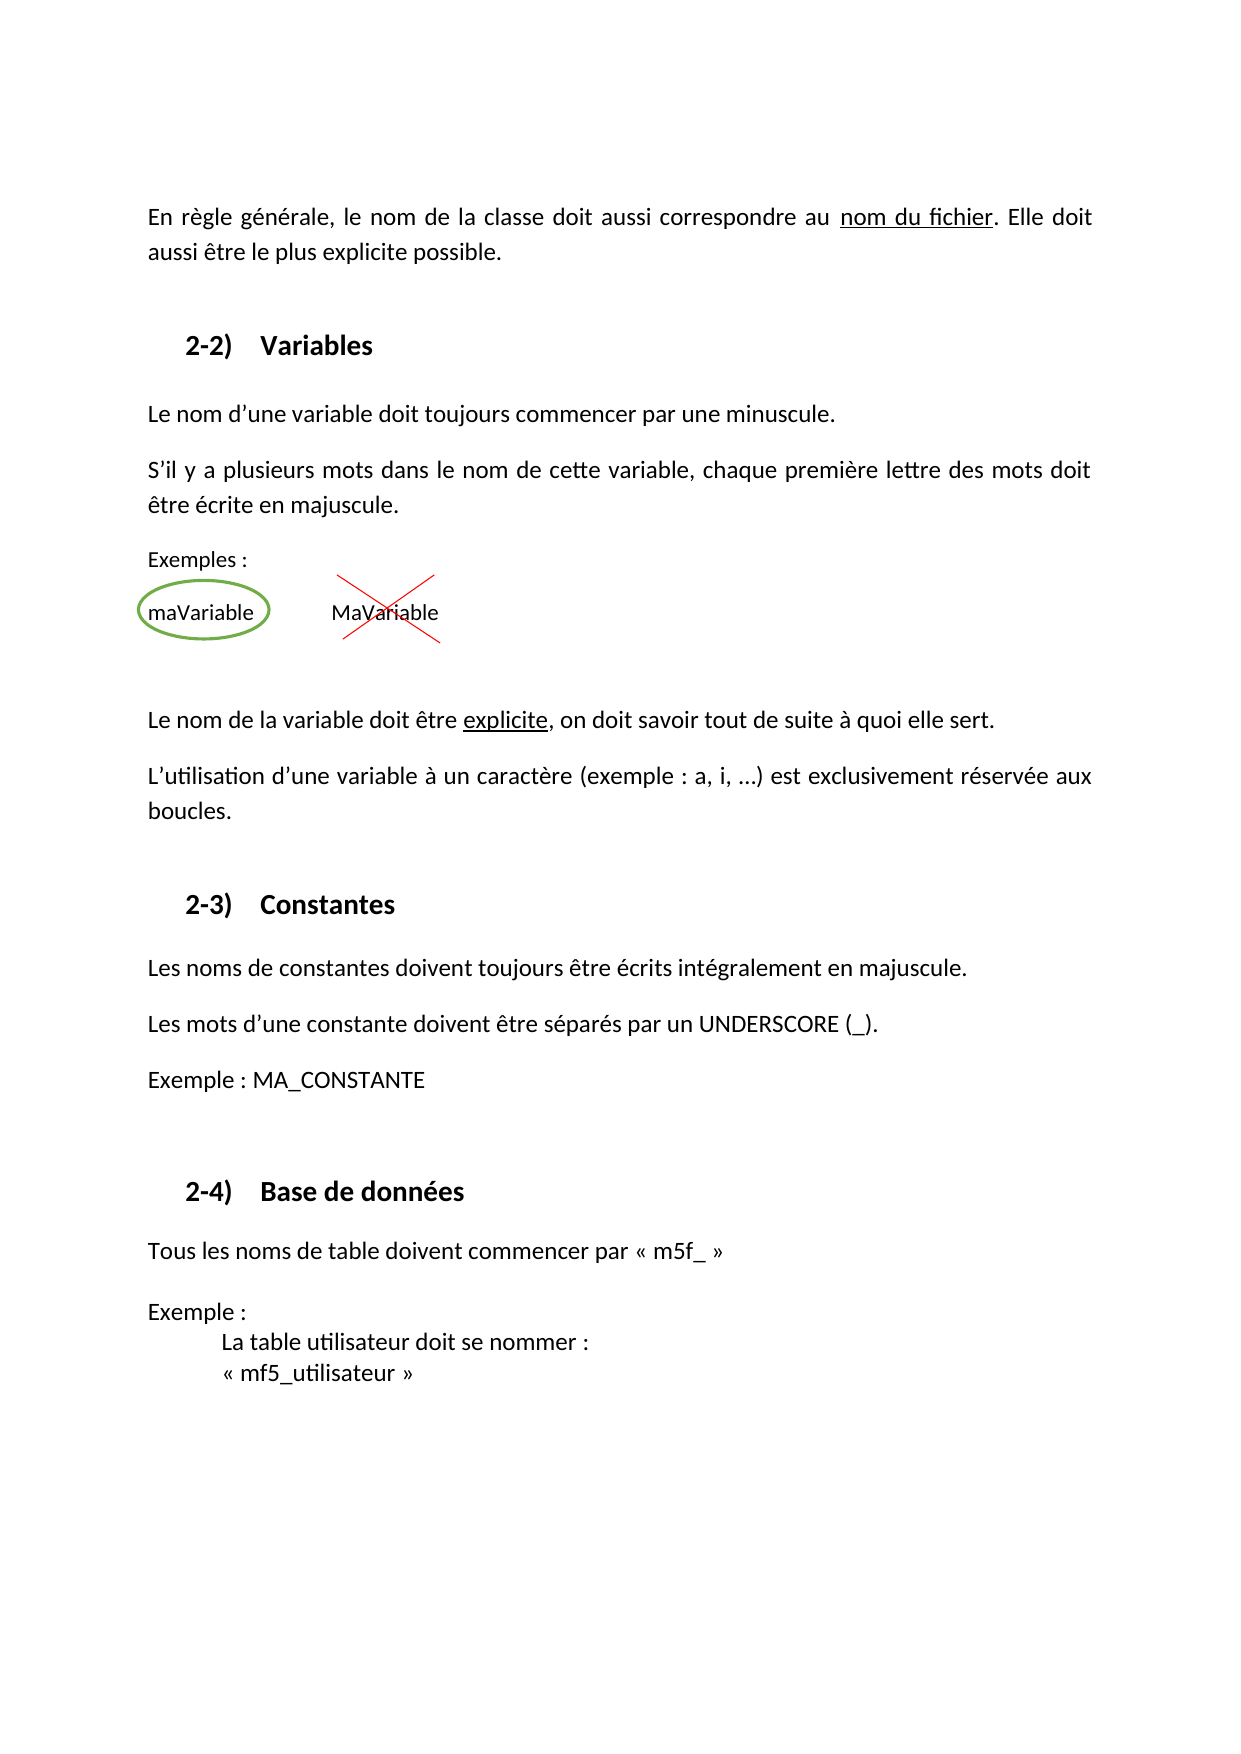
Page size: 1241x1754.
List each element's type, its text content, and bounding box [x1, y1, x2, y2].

text maVariable MaVariable [262, 598, 384, 626]
text Exemples : [148, 545, 1093, 573]
list Constantes [185, 886, 1093, 922]
text Les noms de constantes doivent toujours être écrits intégralement en majuscule. [148, 952, 1093, 983]
text maVariable MaVariable [390, 598, 1093, 626]
text Le nom de la variable doit être explicite, on doit savoir tout de suite à quoi elle sert. [148, 704, 1093, 734]
text Exemple : MA_CONSTANTE [148, 1064, 1093, 1095]
text L’utilisation d’une variable à un caractère (exemple : a, i, …) est exclusivement réservée aux boucles. [148, 760, 1093, 825]
text Tous les noms de table doivent commencer par « m5f_ » [148, 1235, 1093, 1265]
text Les mots d’une constante doivent être séparés par un UNDERSCORE (_). [148, 1008, 1093, 1039]
list Base de données [185, 1173, 1093, 1209]
text En règle générale, le nom de la classe doit aussi correspondre au nom du fichier. Elle doit aussi être le plus explicite possible. [148, 201, 1093, 266]
list Variables [185, 327, 1093, 363]
text maVariable MaVariable [148, 598, 267, 626]
text Exemple : [148, 1296, 1093, 1326]
text « mf5_utilisateur » [148, 1357, 1093, 1387]
text Le nom d’une variable doit toujours commencer par une minuscule. [148, 398, 1093, 429]
text S’il y a plusieurs mots dans le nom de cette variable, chaque première lettre des mots doit être écrite en majuscule. [148, 454, 1093, 520]
text La table utilisateur doit se nommer : [148, 1326, 1093, 1357]
